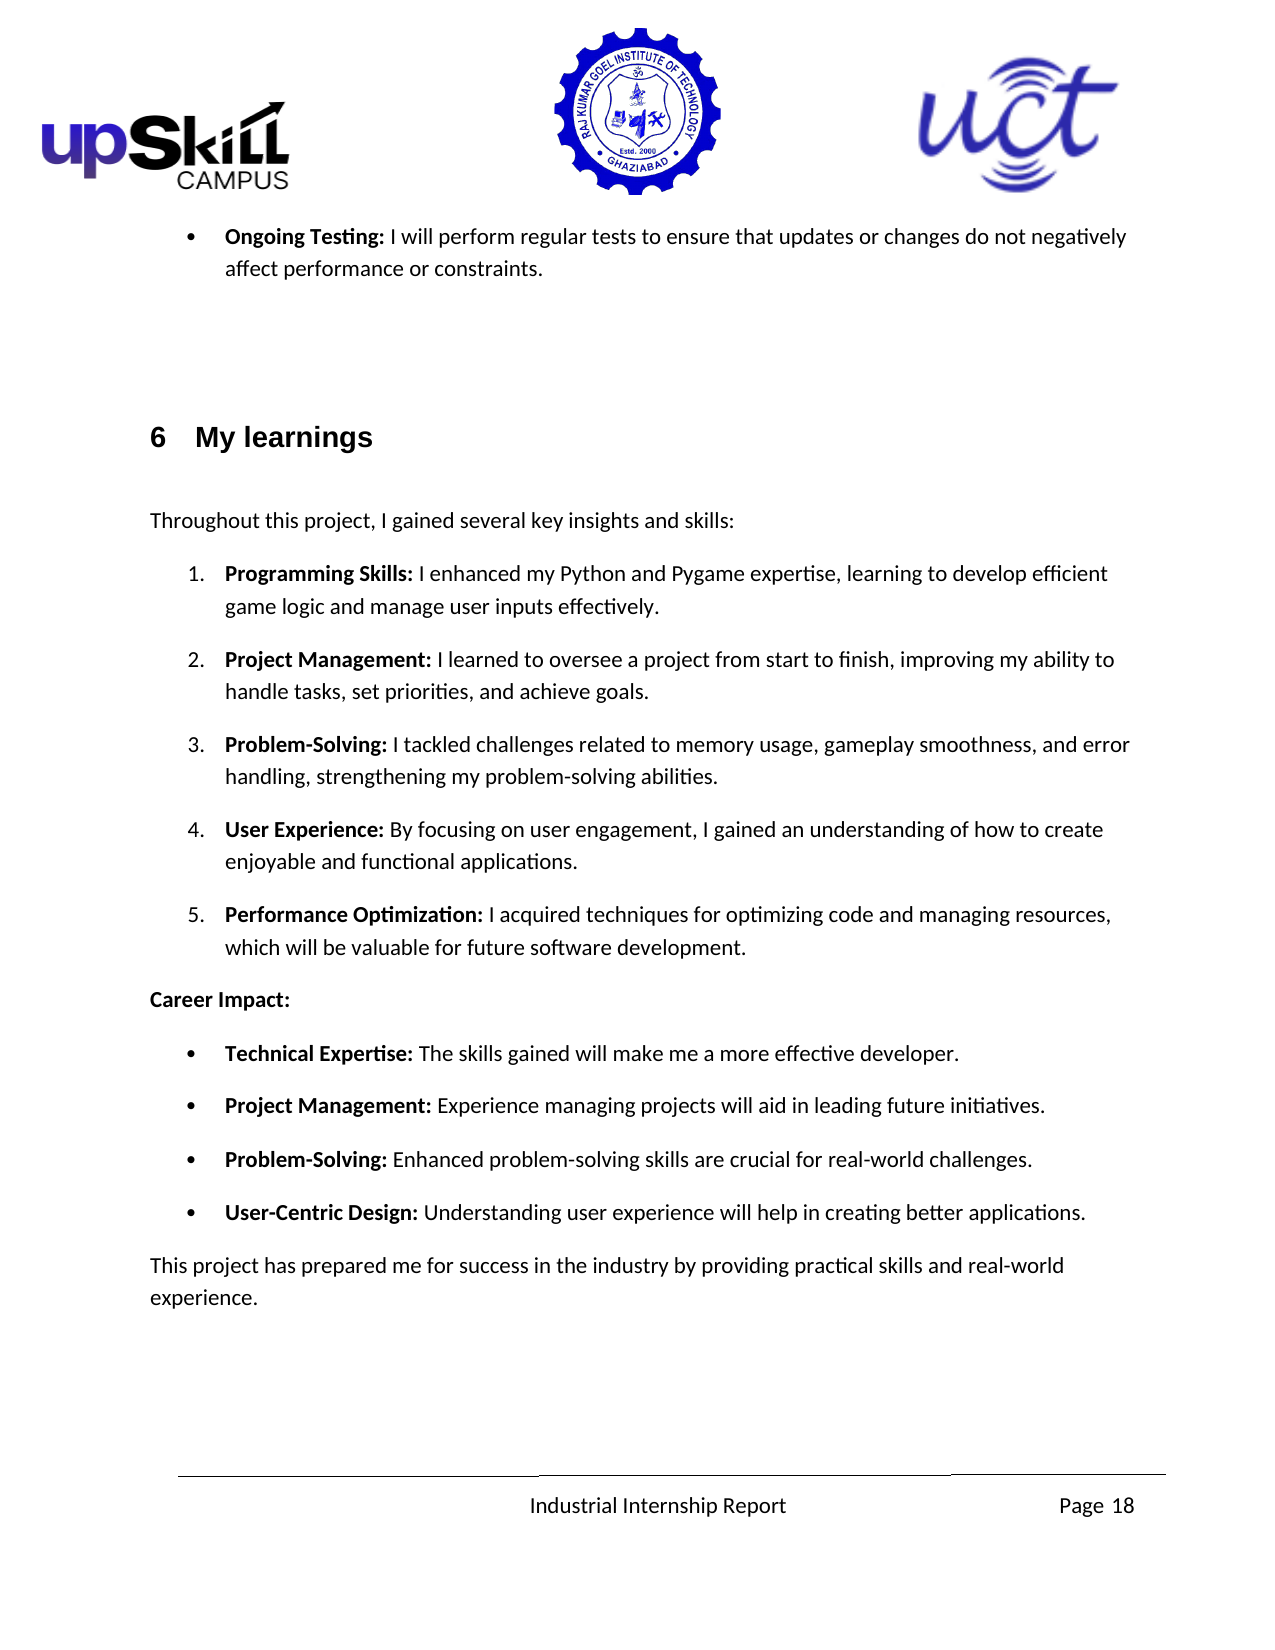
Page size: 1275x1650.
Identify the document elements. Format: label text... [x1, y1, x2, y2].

list Technical Expertise: The skills gained will make me a more effective developer. [187, 1039, 1134, 1067]
list Programming Skills: I enhanced my Python and Pygame expertise, learning to develop efficient game logic and manage user inputs effectively. [187, 559, 1134, 620]
picture [0, 84, 332, 195]
list Ongoing Testing: I will perform regular tests to ensure that updates or changes do not negatively affect performance or constraints. [187, 222, 1134, 283]
text Career Impact: [150, 986, 1134, 1014]
list Performance Optimization: I acquired techniques for optimizing code and managing resources, which will be valuable for future software development. [187, 900, 1134, 961]
text Throughout this project, I gained several key insights and skills: [150, 507, 1134, 534]
list User-Centric Design: Understanding user experience will help in creating better applications. [187, 1198, 1134, 1226]
list Problem-Solving: I tackled challenges related to memory usage, gameplay smoothness, and error handling, strengthening my problem-solving abilities. [187, 730, 1134, 790]
list Project Management: Experience managing projects will aid in leading future initiatives. [187, 1092, 1134, 1120]
subtitle My learnings [150, 420, 1134, 453]
list Problem-Solving: Enhanced problem-solving skills are crucial for real-world challenges. [187, 1145, 1134, 1173]
text This project has prepared me for success in the industry by providing practical skills and real-world experience. [150, 1251, 1134, 1311]
list Project Management: I learned to oversee a project from start to finish, improving my ability to handle tasks, set priorities, and achieve goals. [187, 645, 1134, 705]
list User Experience: By focusing on user engagement, I gained an understanding of how to create enjoyable and functional applications. [187, 815, 1134, 875]
picture [915, 46, 1125, 195]
picture [554, 28, 721, 195]
